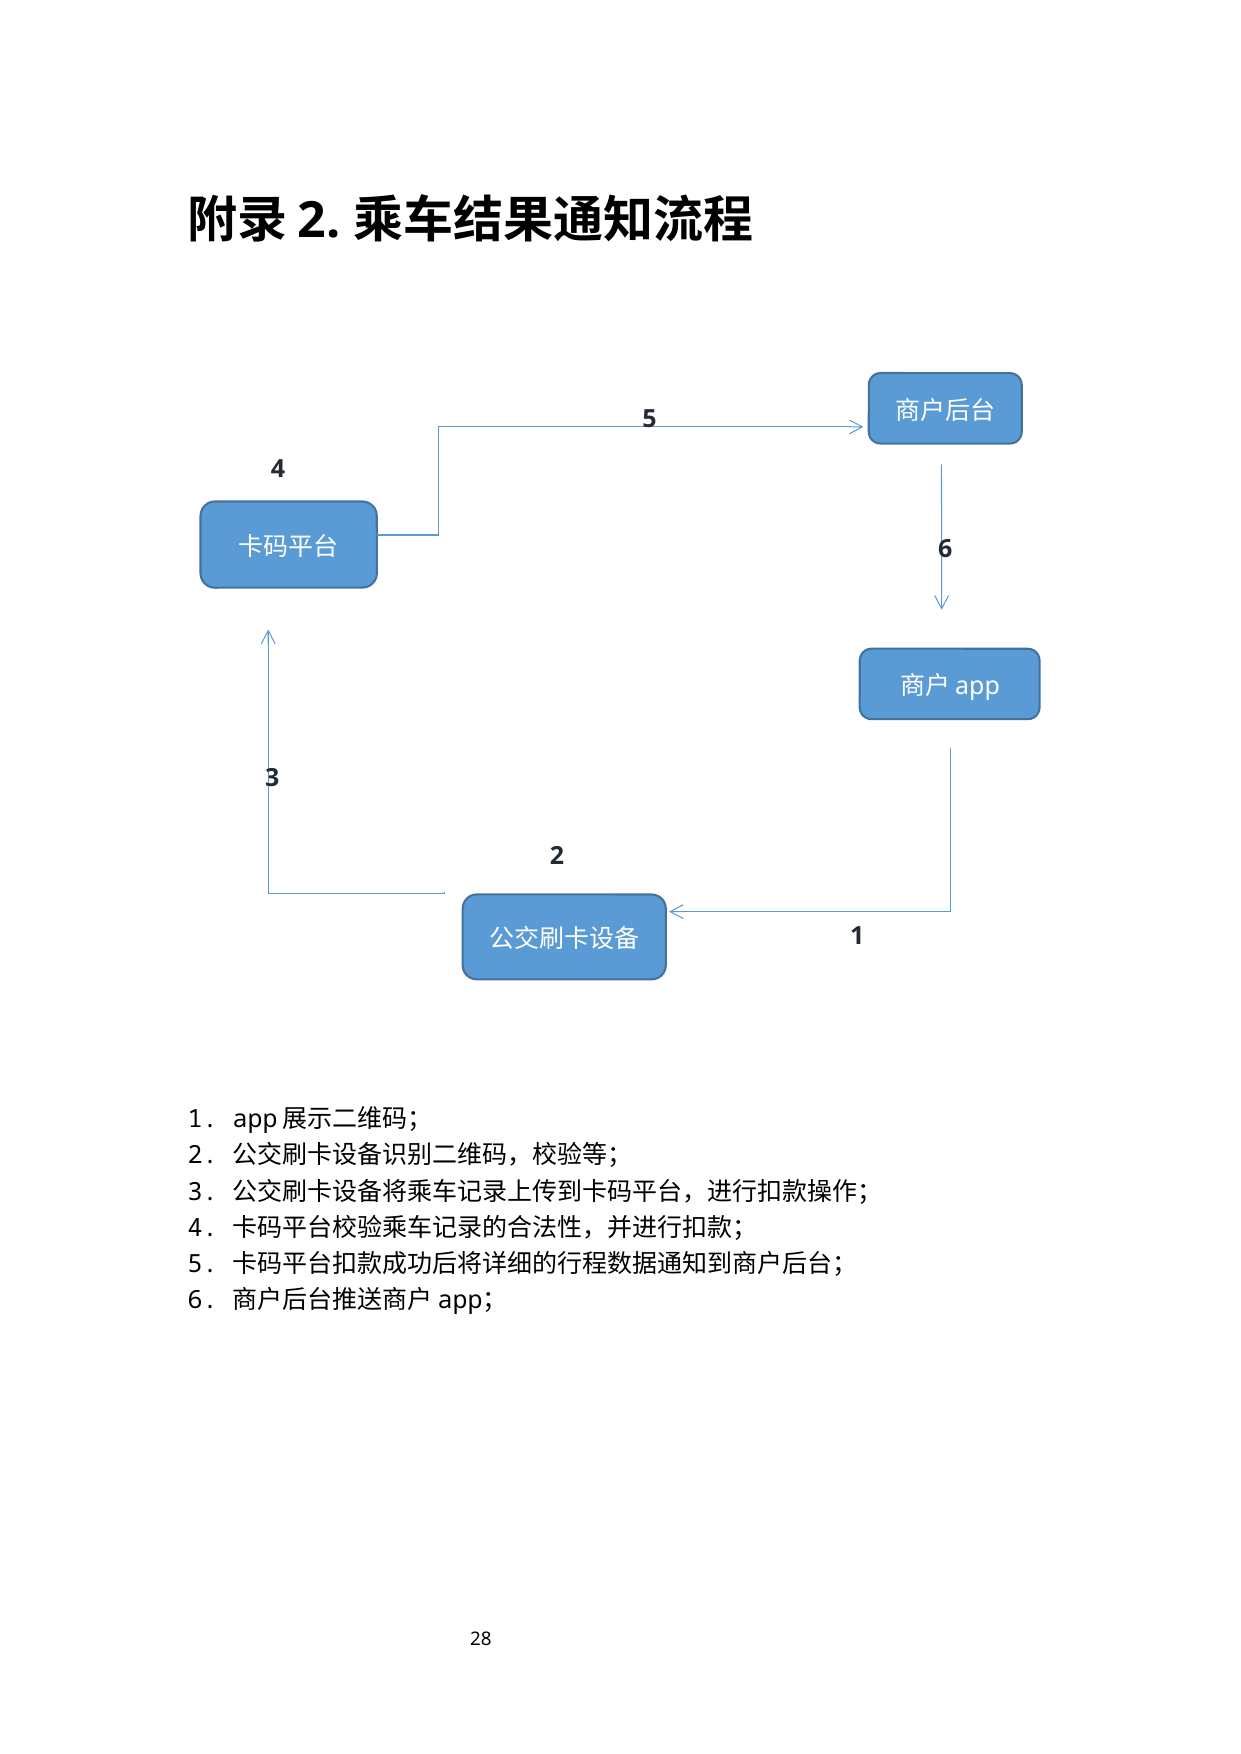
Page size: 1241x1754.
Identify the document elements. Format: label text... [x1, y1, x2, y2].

subtitle 附录2. 乘车结果通知流程 [187, 179, 1053, 252]
list 卡码平台校验乘车记录的合法性，并进行扣款； [187, 1207, 1053, 1243]
list 卡码平台扣款成功后将详细的行程数据通知到商户后台； [187, 1243, 1053, 1280]
list 商户后台推送商户app； [187, 1280, 1053, 1316]
list 公交刷卡设备识别二维码，校验等； [187, 1135, 1053, 1171]
list app展示二维码； [187, 1098, 1053, 1135]
list 公交刷卡设备将乘车记录上传到卡码平台，进行扣款操作； [187, 1171, 1053, 1207]
